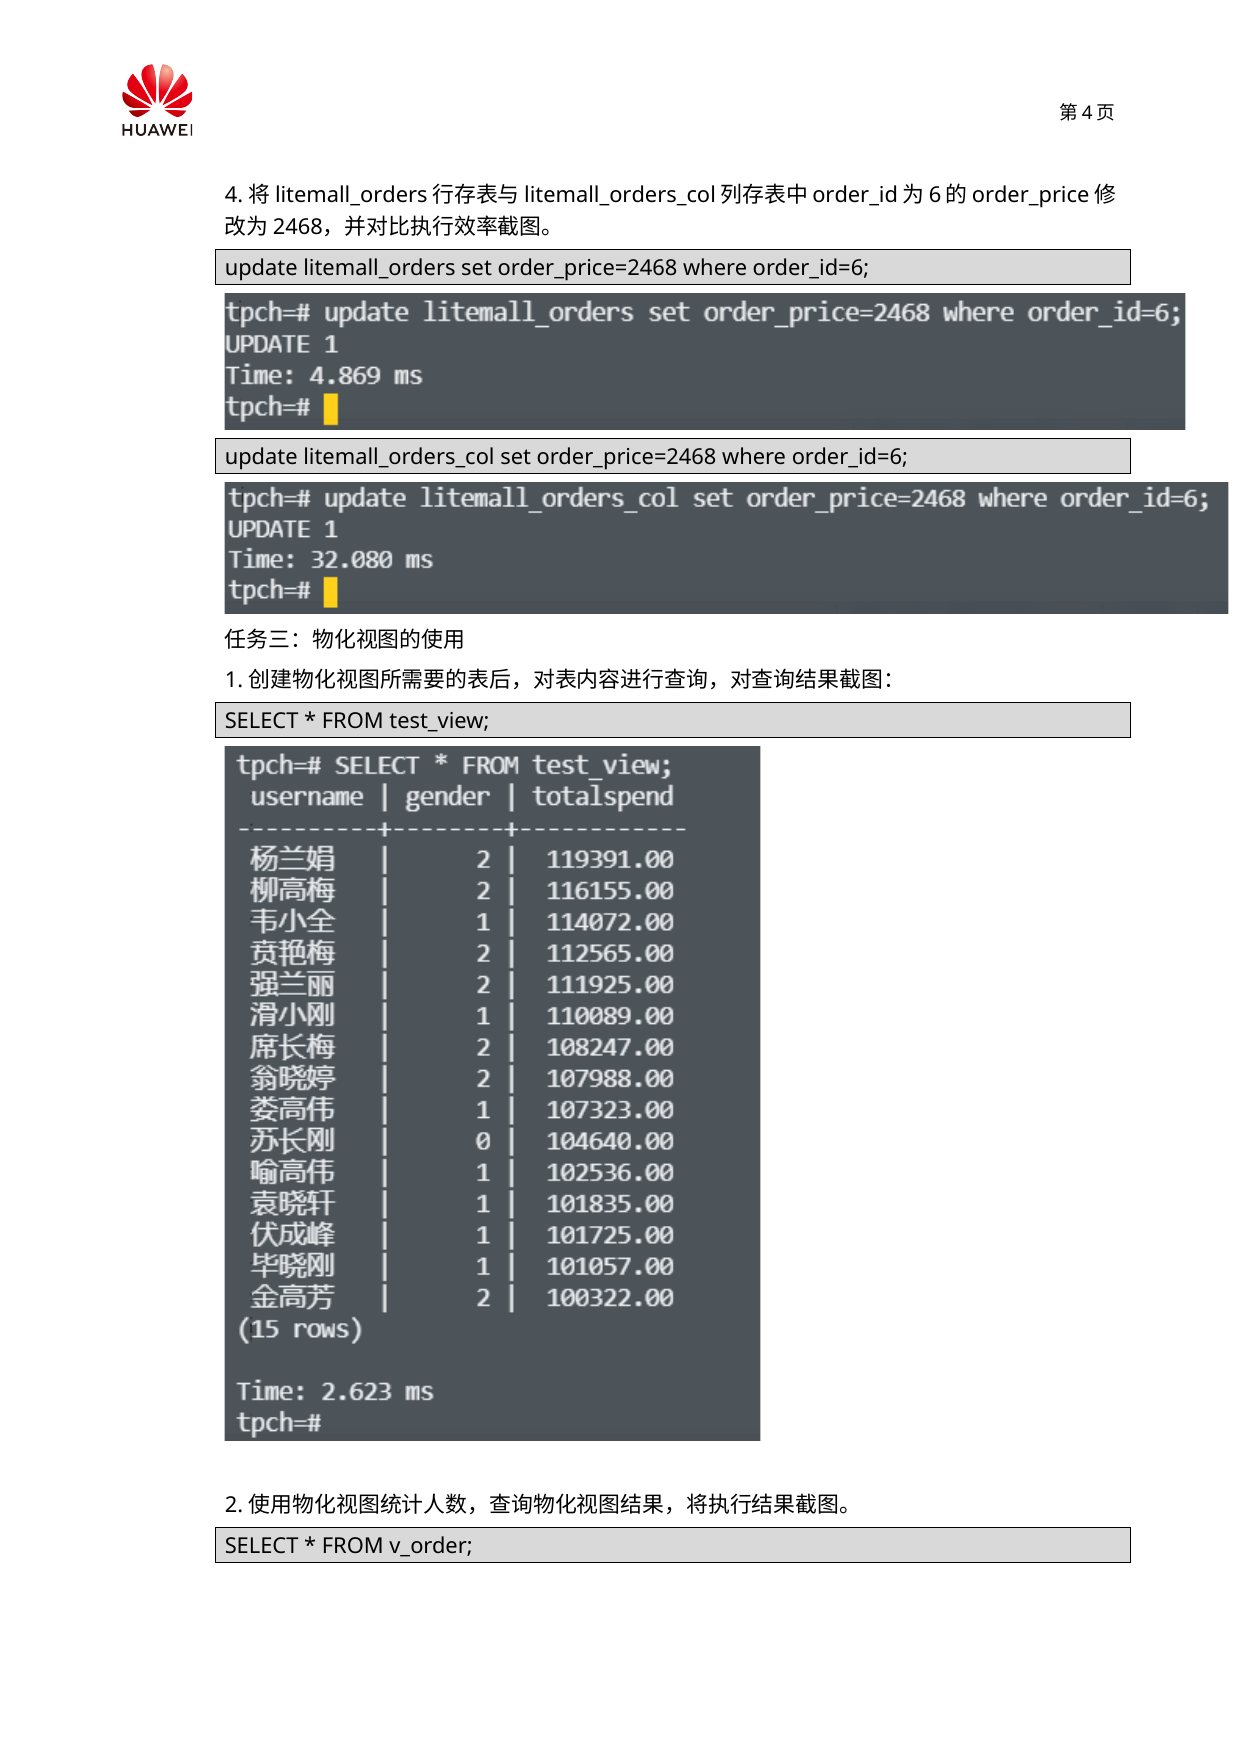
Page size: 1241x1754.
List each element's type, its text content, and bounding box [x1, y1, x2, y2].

text 2. 使用物化视图统计人数，查询物化视图结果，将执行结果截图。 [224, 1487, 1122, 1519]
picture [224, 482, 1229, 614]
text SELECT * FROM v_order; [216, 1528, 1130, 1562]
text SELECT * FROM test_view; [216, 703, 1130, 737]
picture [224, 293, 1186, 430]
picture [122, 64, 193, 136]
text 任务三：物化视图的使用 [224, 622, 1122, 654]
picture [224, 746, 761, 1441]
text 4. 将litemall_orders行存表与litemall_orders_col列存表中order_id为6的order_price修改为2468，并对比执行效率截图。 [224, 177, 1122, 241]
text 1. 创建物化视图所需要的表后，对表内容进行查询，对查询结果截图： [224, 662, 1122, 694]
text update litemall_orders set order_price=2468 where order_id=6; [216, 250, 1130, 284]
text update litemall_orders_col set order_price=2468 where order_id=6; [216, 439, 1130, 473]
